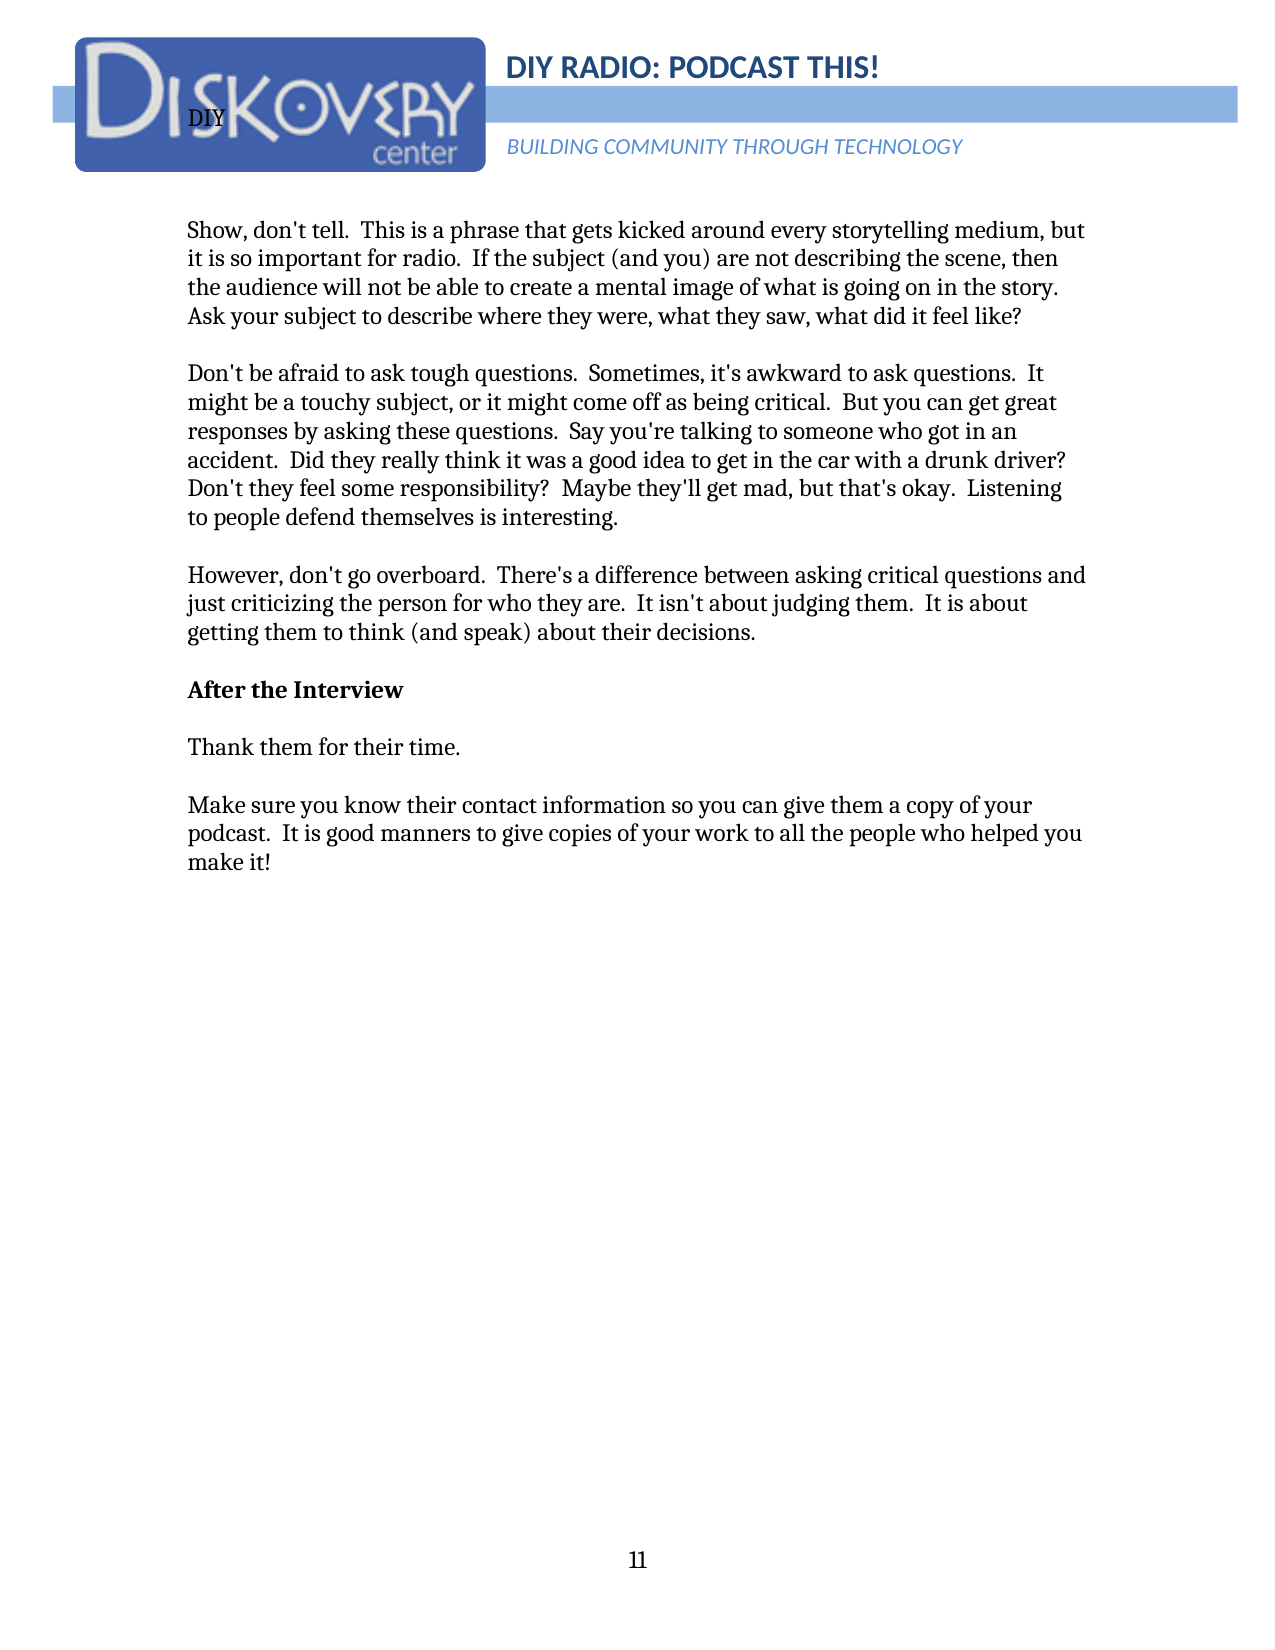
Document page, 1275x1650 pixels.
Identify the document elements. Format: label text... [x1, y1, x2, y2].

text Thank them for their time. [187, 733, 1087, 762]
text Show, don't tell. This is a phrase that gets kicked around every storytelling medium, but it is so important for radio. If the subject (and you) are not describing the scene, then the audience will not be able to create a mental image of what is going on in the story. Ask your subject to describe where they were, what they saw, what did it feel like? [187, 216, 1087, 331]
picture [75, 37, 486, 172]
text However, don't go overboard. There's a difference between asking critical questions and just criticizing the person for who they are. It isn't about judging them. It is about getting them to think (and speak) about their decisions. [187, 561, 1087, 647]
text After the Interview [187, 676, 1087, 704]
text Don't be afraid to ask tough questions. Sometimes, it's awkward to ask questions. It might be a touchy subject, or it might come off as being critical. But you can get great responses by asking these questions. Say you're talking to someone who got in an accident. Did they really think it was a good idea to get in the car with a drunk driver? Don't they feel some responsibility? Maybe they'll get mad, but that's okay. Listening to people defend themselves is interesting. [187, 359, 1087, 532]
text Make sure you know their contact information so you can give them a copy of your podcast. It is good manners to give copies of your work to all the people who helped you make it! [187, 791, 1087, 877]
